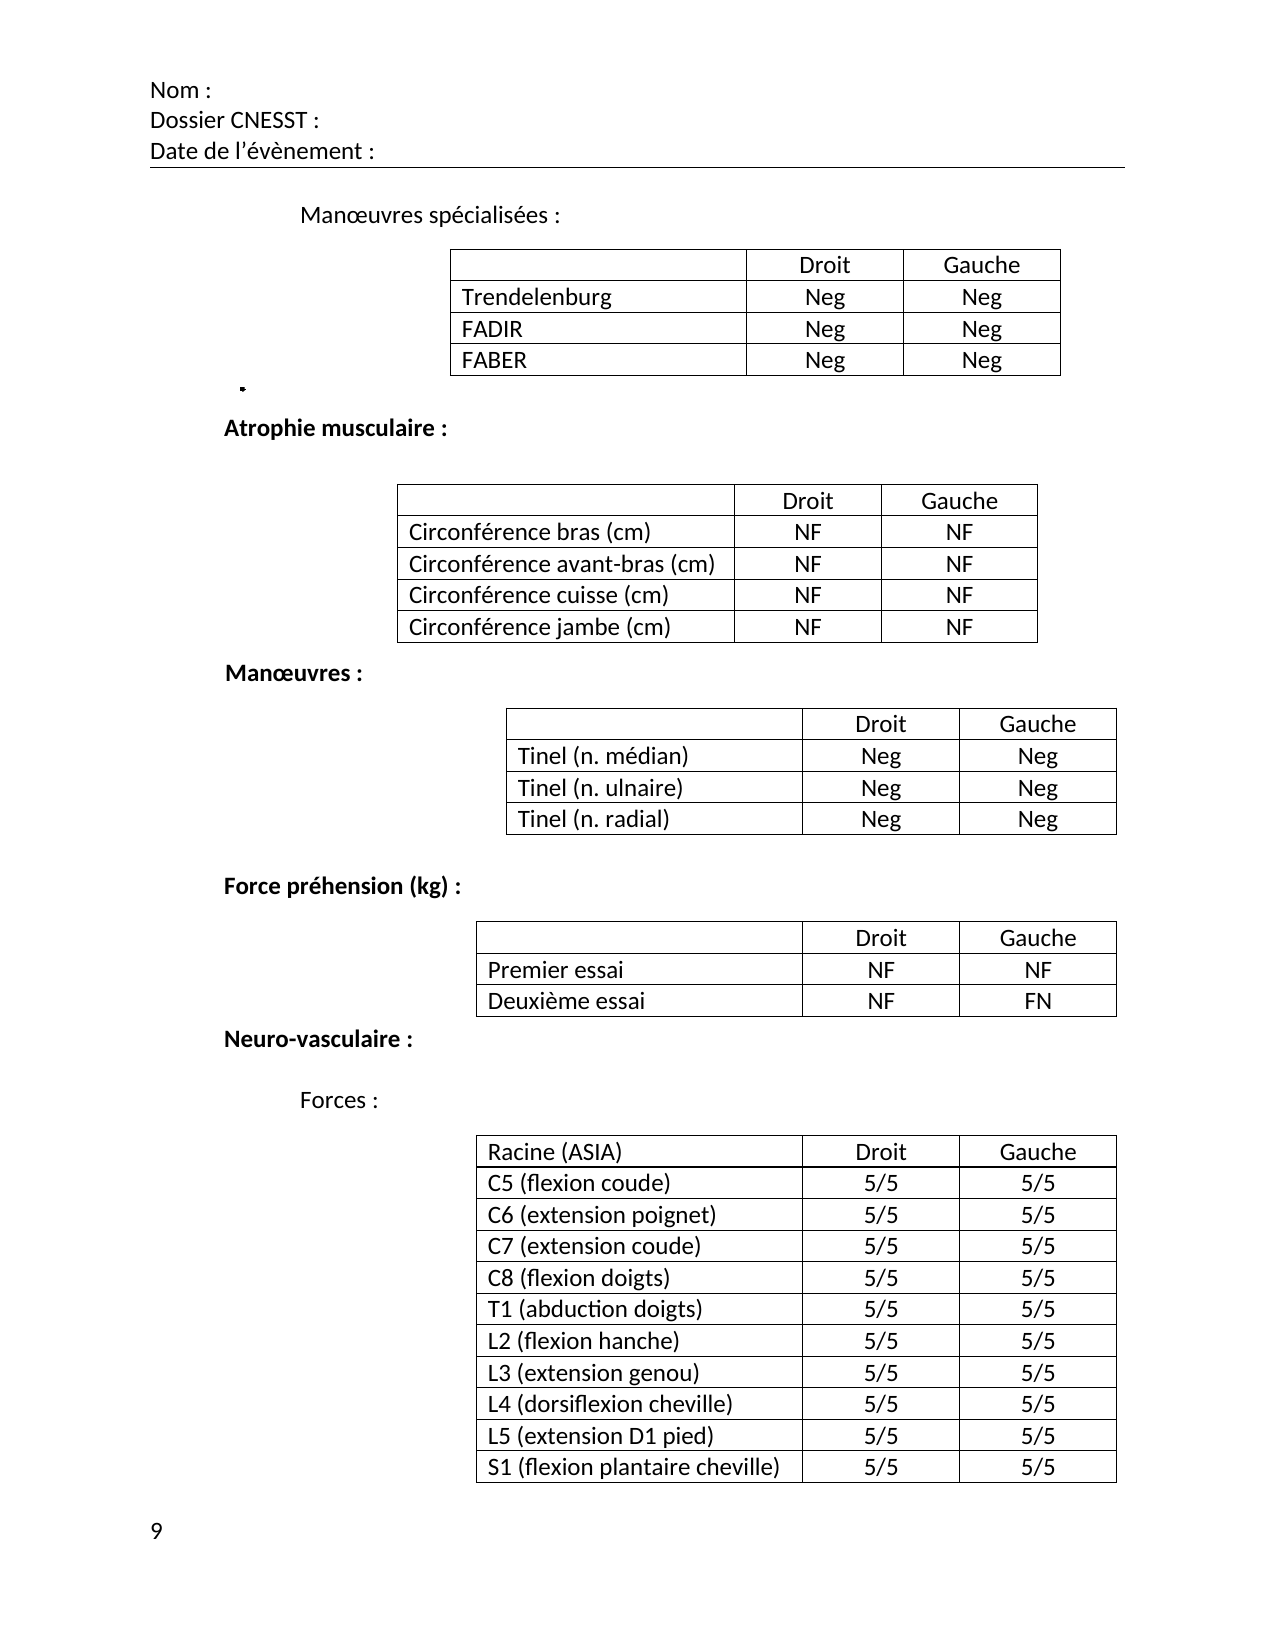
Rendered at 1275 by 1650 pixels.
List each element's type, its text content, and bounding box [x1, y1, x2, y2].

table_header Droit [735, 485, 881, 515]
table_header Droit [803, 709, 959, 739]
table_cell Deuxième essai [477, 985, 802, 1016]
table_header Racine (ASIA) [477, 1136, 802, 1166]
table_cell Neg [960, 803, 1116, 834]
table_cell Neg [803, 803, 959, 834]
table_cell Circonférence cuisse (cm) [398, 580, 734, 610]
table_cell 5/5 [960, 1325, 1116, 1356]
table_cell NF [735, 548, 881, 578]
table_cell Neg [904, 344, 1060, 375]
table_header Gauche [960, 1136, 1116, 1166]
table_header [507, 709, 802, 739]
table_cell NF [735, 611, 881, 642]
table_cell Neg [904, 313, 1060, 343]
table_header [398, 485, 734, 515]
table_header Droit [747, 250, 903, 280]
table_cell Circonférence avant-bras (cm) [398, 548, 734, 578]
text Force préhension (kg) : [224, 870, 1125, 901]
table_cell L2 (flexion hanche) [477, 1325, 802, 1356]
table_header Gauche [960, 922, 1116, 953]
table_header Gauche [960, 709, 1116, 739]
table_cell Trendelenburg [451, 281, 746, 312]
table_cell S1 (flexion plantaire cheville) [477, 1451, 802, 1482]
table_cell 5/5 [803, 1451, 959, 1482]
table_cell FADIR [451, 313, 746, 343]
table_cell L5 (extension D1 pied) [477, 1420, 802, 1450]
table_cell Neg [960, 740, 1116, 771]
table_cell Tinel (n. médian) [507, 740, 802, 771]
table_cell Neg [904, 281, 1060, 312]
table_cell C7 (extension coude) [477, 1231, 802, 1261]
table_cell NF [960, 954, 1116, 984]
table_cell 5/5 [803, 1420, 959, 1450]
table_cell 5/5 [803, 1388, 959, 1419]
text Atrophie musculaire : [224, 413, 1125, 443]
table_cell 5/5 [960, 1168, 1116, 1198]
table_header Gauche [904, 250, 1060, 280]
table_cell NF [803, 985, 959, 1016]
table_cell FN [960, 985, 1116, 1016]
table_cell Premier essai [477, 954, 802, 984]
table_cell 5/5 [803, 1294, 959, 1324]
table_cell 5/5 [960, 1199, 1116, 1229]
table_cell NF [735, 516, 881, 547]
table_cell 5/5 [803, 1168, 959, 1198]
table_cell C5 (flexion coude) [477, 1168, 802, 1198]
table_header [451, 250, 746, 280]
table_cell Tinel (n. ulnaire) [507, 772, 802, 802]
table_cell Neg [747, 313, 903, 343]
table_cell FABER [451, 344, 746, 375]
text Forces : [224, 1084, 1125, 1114]
table_cell L3 (extension genou) [477, 1357, 802, 1387]
table_cell Neg [747, 281, 903, 312]
table_cell NF [882, 516, 1037, 547]
table_header Droit [803, 922, 959, 953]
table_cell NF [882, 580, 1037, 610]
table_cell 5/5 [960, 1420, 1116, 1450]
table_cell 5/5 [803, 1199, 959, 1229]
table_cell NF [803, 954, 959, 984]
text Manœuvres spécialisées : [224, 199, 1125, 229]
table_cell 5/5 [803, 1325, 959, 1356]
table_cell NF [882, 548, 1037, 578]
table_cell L4 (dorsiflexion cheville) [477, 1388, 802, 1419]
table_header [477, 922, 802, 953]
table_cell Circonférence bras (cm) [398, 516, 734, 547]
table_cell 5/5 [803, 1357, 959, 1387]
table_cell NF [735, 580, 881, 610]
table_cell NF [882, 611, 1037, 642]
table_cell Neg [803, 772, 959, 802]
table_cell Neg [803, 740, 959, 771]
table_cell 5/5 [803, 1262, 959, 1293]
table_cell Neg [960, 772, 1116, 802]
table_header Gauche [882, 485, 1037, 515]
text Manœuvres : [225, 657, 1125, 687]
table_cell Neg [747, 344, 903, 375]
table_cell 5/5 [960, 1294, 1116, 1324]
table_cell C8 (flexion doigts) [477, 1262, 802, 1293]
table_cell Circonférence jambe (cm) [398, 611, 734, 642]
table_cell 5/5 [960, 1388, 1116, 1419]
table_cell T1 (abduction doigts) [477, 1294, 802, 1324]
text Neuro-vasculaire : [224, 1023, 1125, 1053]
table_cell 5/5 [803, 1231, 959, 1261]
table_cell 5/5 [960, 1231, 1116, 1261]
table_cell 5/5 [960, 1262, 1116, 1293]
table_cell 5/5 [960, 1451, 1116, 1482]
table_cell 5/5 [960, 1357, 1116, 1387]
table_header Droit [803, 1136, 959, 1166]
table_cell Tinel (n. radial) [507, 803, 802, 834]
table_cell C6 (extension poignet) [477, 1199, 802, 1229]
